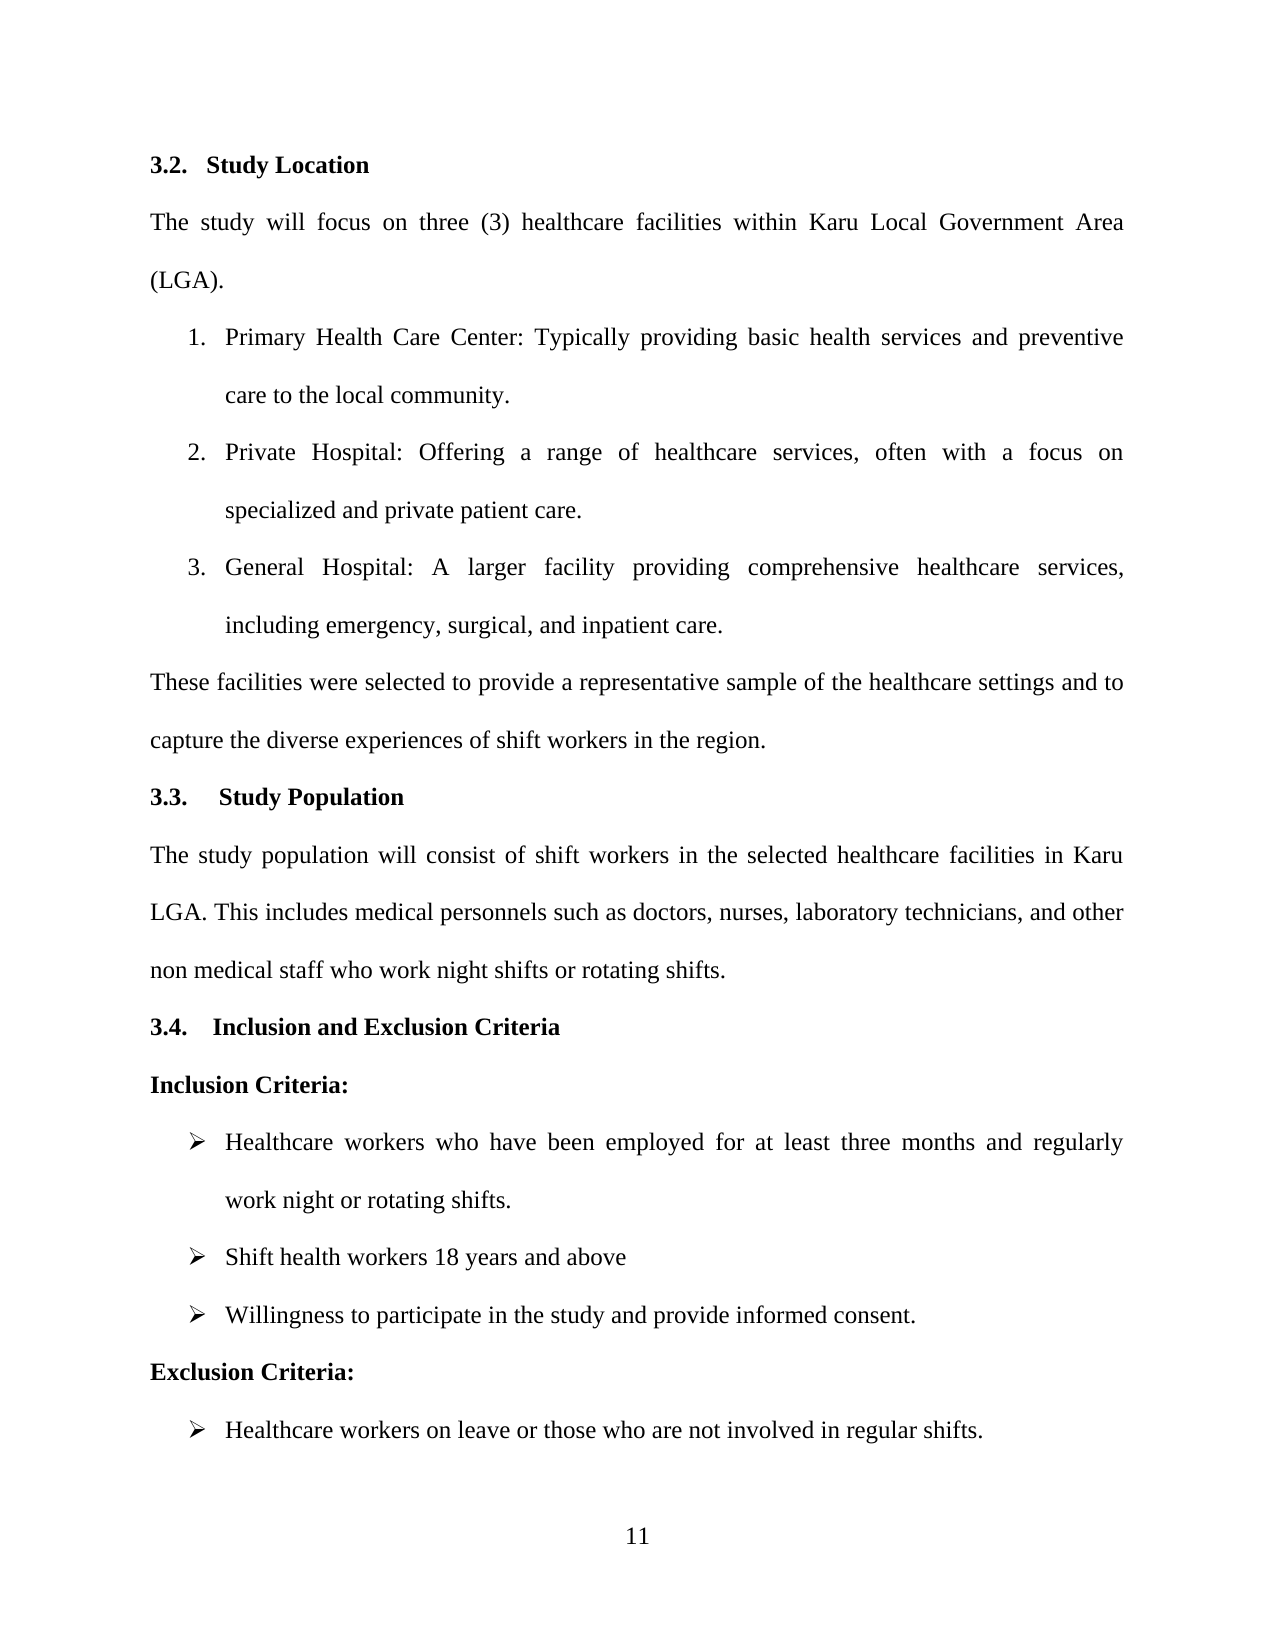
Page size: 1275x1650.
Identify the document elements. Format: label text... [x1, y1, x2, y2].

text The study population will consist of shift workers in the selected healthcare facilities in Karu LGA. This includes medical personnels such as doctors, nurses, laboratory technicians, and other non medical staff who work night shifts or rotating shifts. [150, 840, 1125, 984]
text These facilities were selected to provide a representative sample of the healthcare settings and to capture the diverse experiences of shift workers in the region. [150, 667, 1125, 754]
list Primary Health Care Center: Typically providing basic health services and preventive care to the local community. [187, 322, 1125, 409]
list Willingness to participate in the study and provide informed consent. [187, 1300, 1125, 1329]
text The study will focus on three (3) healthcare facilities within Karu Local Government Area (LGA). [150, 207, 1125, 294]
text Exclusion Criteria: [150, 1357, 1125, 1386]
list Shift health workers 18 years and above [187, 1242, 1125, 1271]
text Inclusion Criteria: [150, 1070, 1125, 1099]
text 3.3. Study Population [150, 782, 1125, 811]
list Private Hospital: Offering a range of healthcare services, often with a focus on specialized and private patient care. [187, 437, 1125, 524]
text 3.2. Study Location [150, 150, 1125, 179]
text 3.4. Inclusion and Exclusion Criteria [150, 1012, 1125, 1041]
list General Hospital: A larger facility providing comprehensive healthcare services, including emergency, surgical, and inpatient care. [187, 552, 1125, 639]
list Healthcare workers on leave or those who are not involved in regular shifts. [187, 1415, 1125, 1444]
list Healthcare workers who have been employed for at least three months and regularly work night or rotating shifts. [187, 1127, 1125, 1214]
